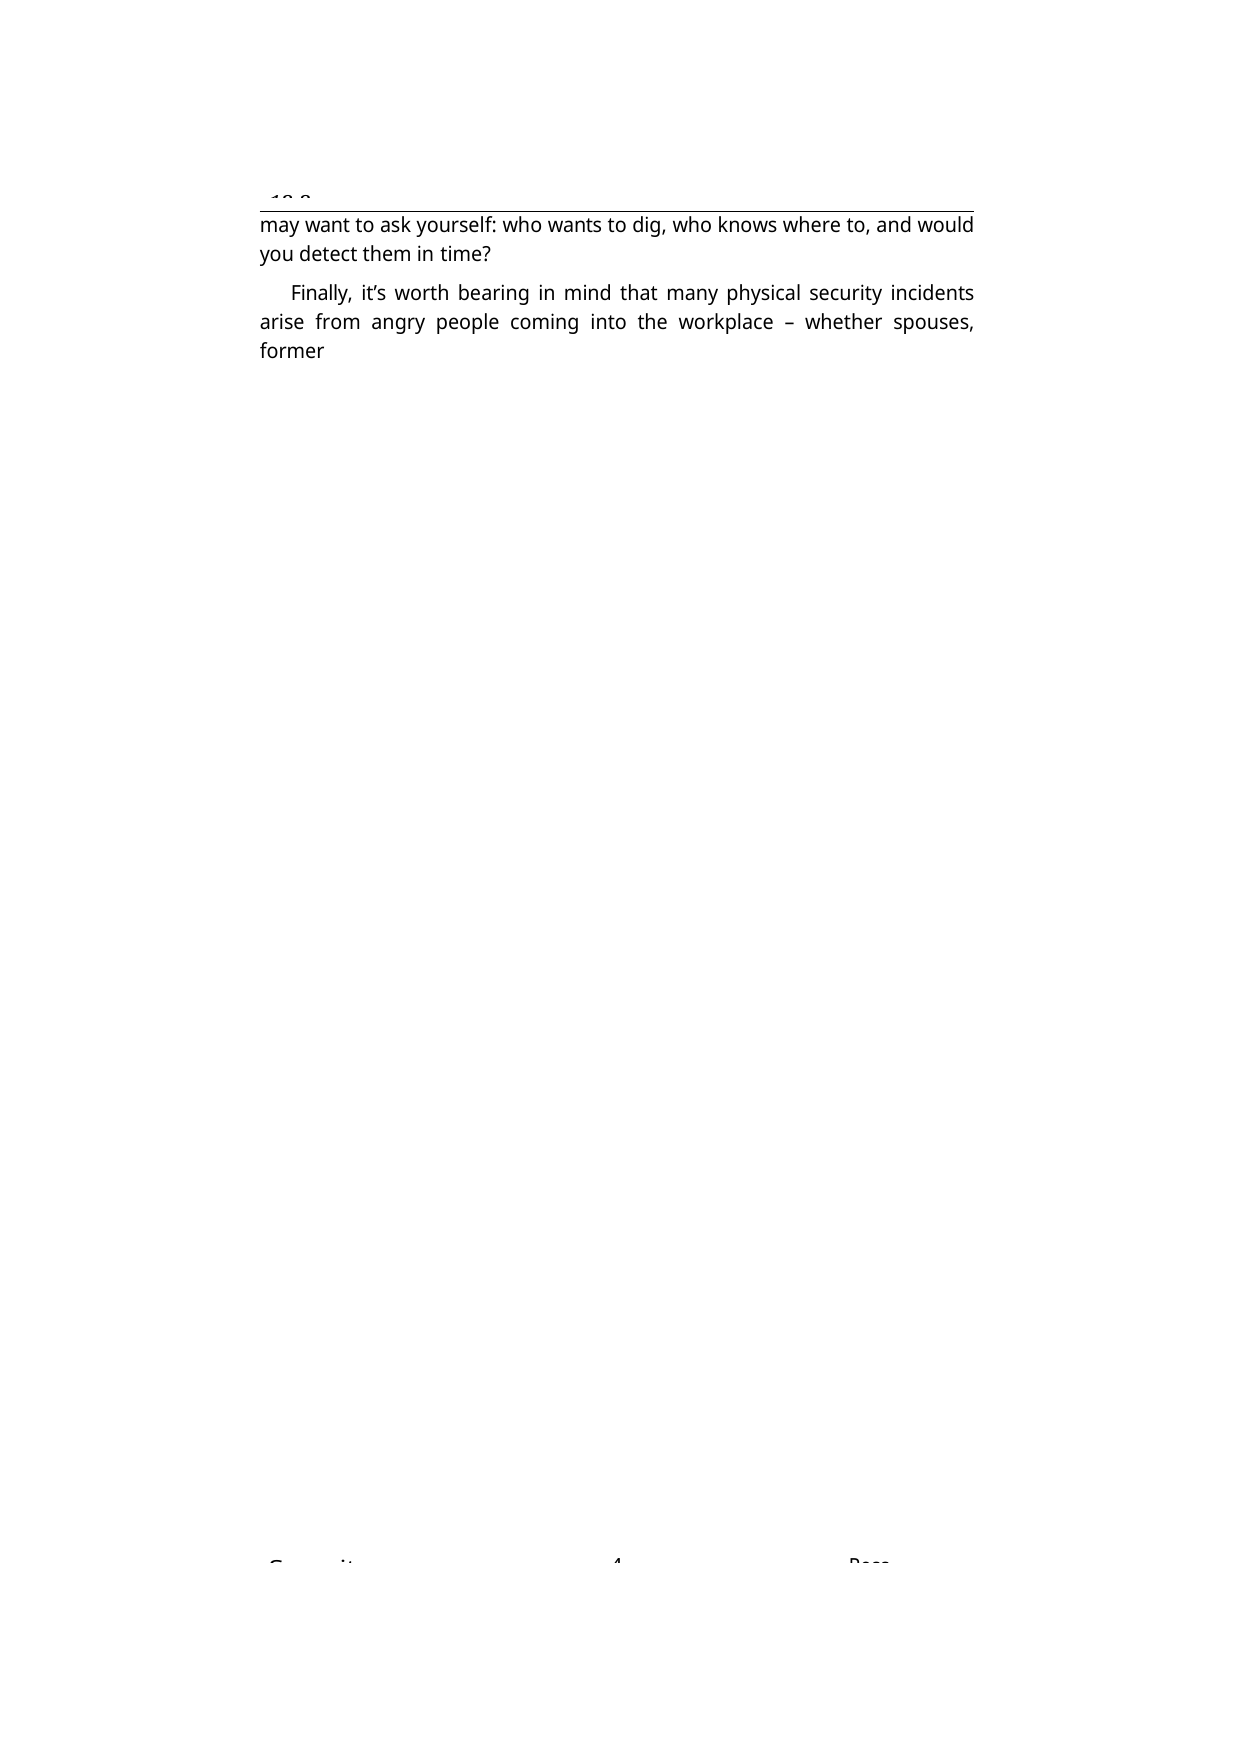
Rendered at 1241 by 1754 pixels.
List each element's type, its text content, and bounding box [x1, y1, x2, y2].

text Finally, it’s worth bearing in mind that many physical security incidents arise from angry people coming into the workplace – whether spouses, former [259, 278, 975, 364]
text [259, 210, 975, 267]
